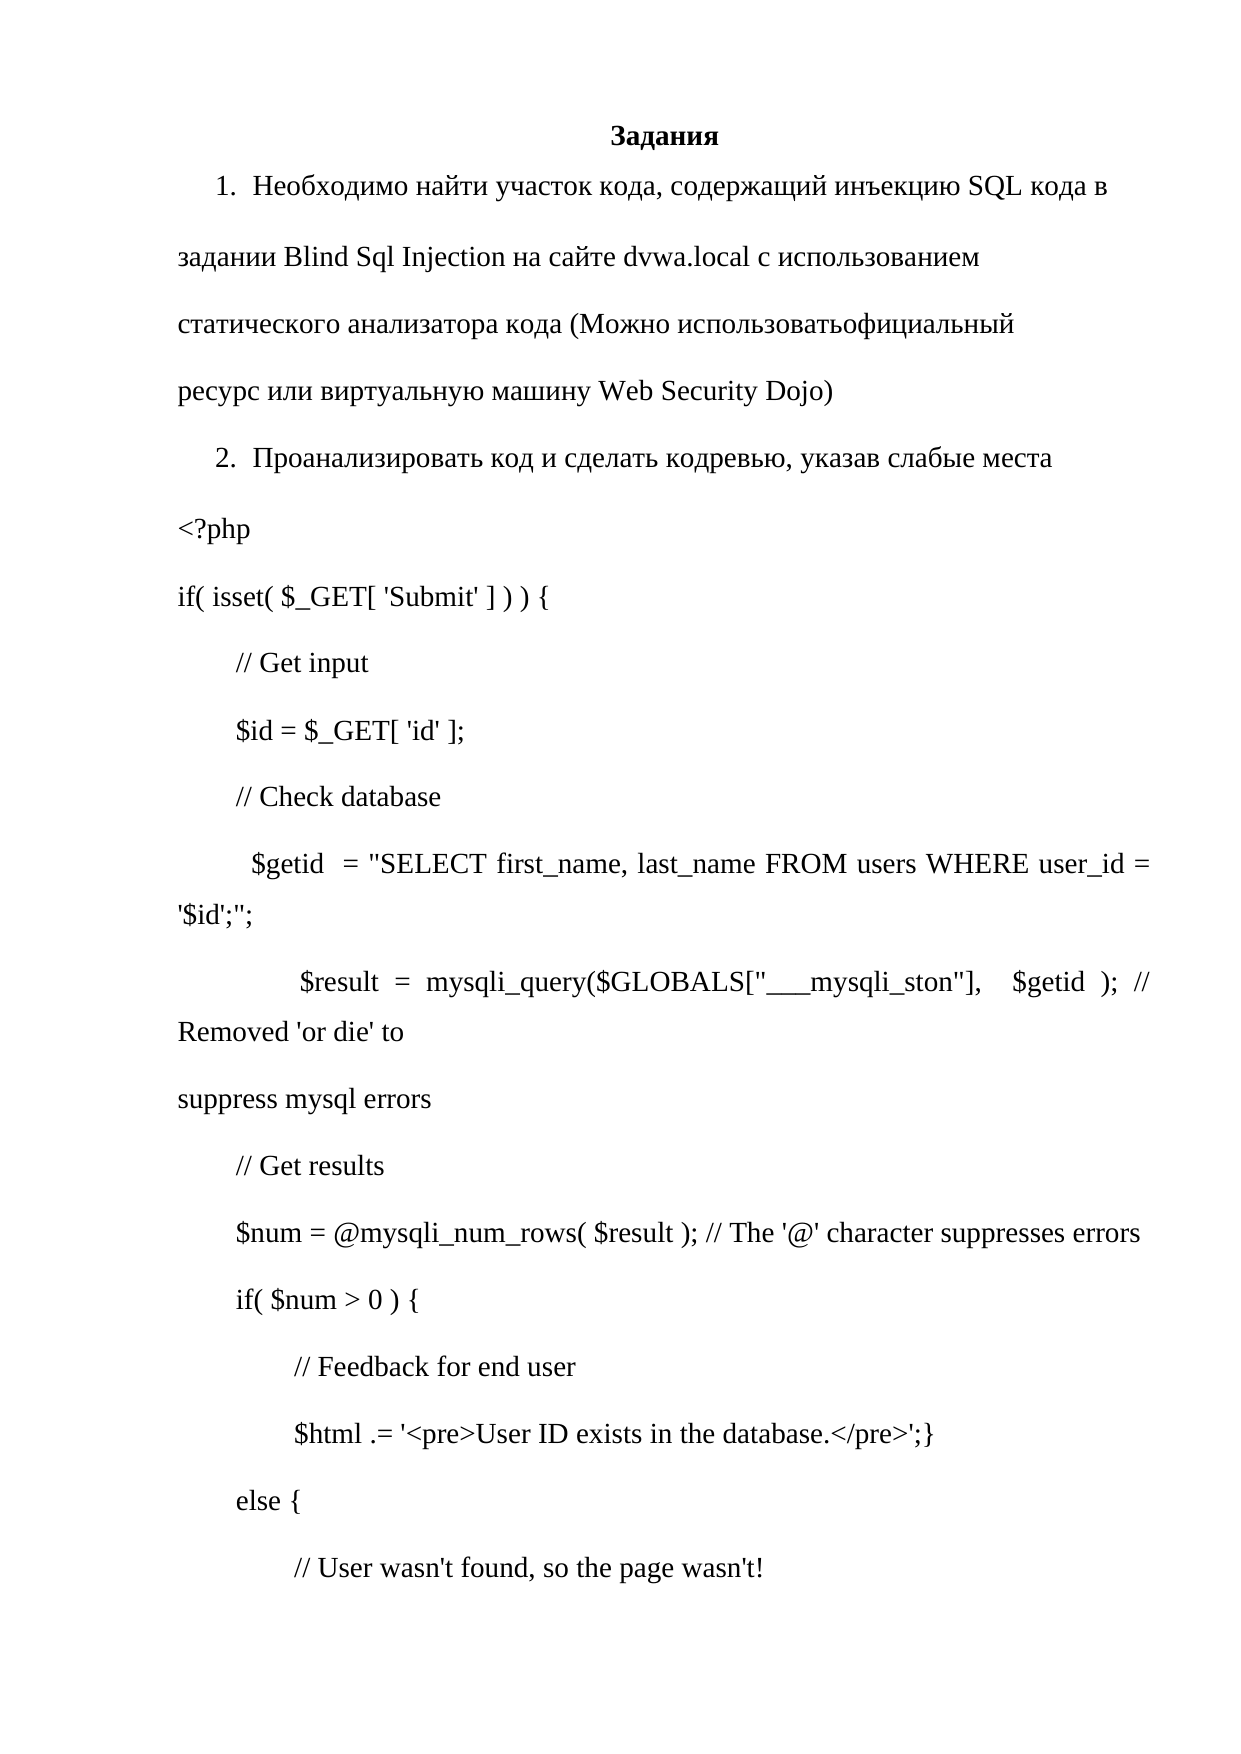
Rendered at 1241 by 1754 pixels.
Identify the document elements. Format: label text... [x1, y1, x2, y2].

text else { [177, 1483, 1152, 1517]
text $num = @mysqli_num_rows( $result ); // The '@' character suppresses errors [177, 1215, 1152, 1249]
text suppress mysql errors [177, 1081, 1152, 1115]
text $html .= '<pre>User ID exists in the database.</pre>';} [177, 1416, 1152, 1449]
text <?php [177, 512, 1152, 545]
subtitle Задания [177, 118, 1152, 152]
text ресурс или виртуальную машину Web Security Dojo) [177, 373, 1152, 407]
text // Get results [177, 1148, 1152, 1182]
text if( $num > 0 ) { [177, 1282, 1152, 1316]
text // Feedback for end user [177, 1349, 1152, 1383]
text $result = mysqli_query($GLOBALS["___mysqli_ston"], $getid ); // Removed 'or die' to [177, 964, 1152, 1048]
text $getid = "SELECT first_name, last_name FROM users WHERE user_id = '$id';"; [177, 847, 1152, 930]
text // Get input [177, 646, 1152, 679]
text if( isset( $_GET[ 'Submit' ] ) ) { [177, 579, 1152, 612]
text $id = $_GET[ 'id' ]; [177, 713, 1152, 746]
list Необходимо найти участок кода, содержащий инъекцию SQL кода в [215, 168, 1152, 202]
text задании Blind Sql Injection на сайте dvwa.local с использованием [177, 239, 1152, 273]
list Проанализировать код и сделать кодревью, указав слабые места [215, 441, 1152, 474]
text статического анализатора кода (Можно использоватьофициальный [177, 307, 1152, 340]
text // User wasn't found, so the page wasn't! [177, 1550, 1152, 1583]
text // Check database [177, 779, 1152, 813]
